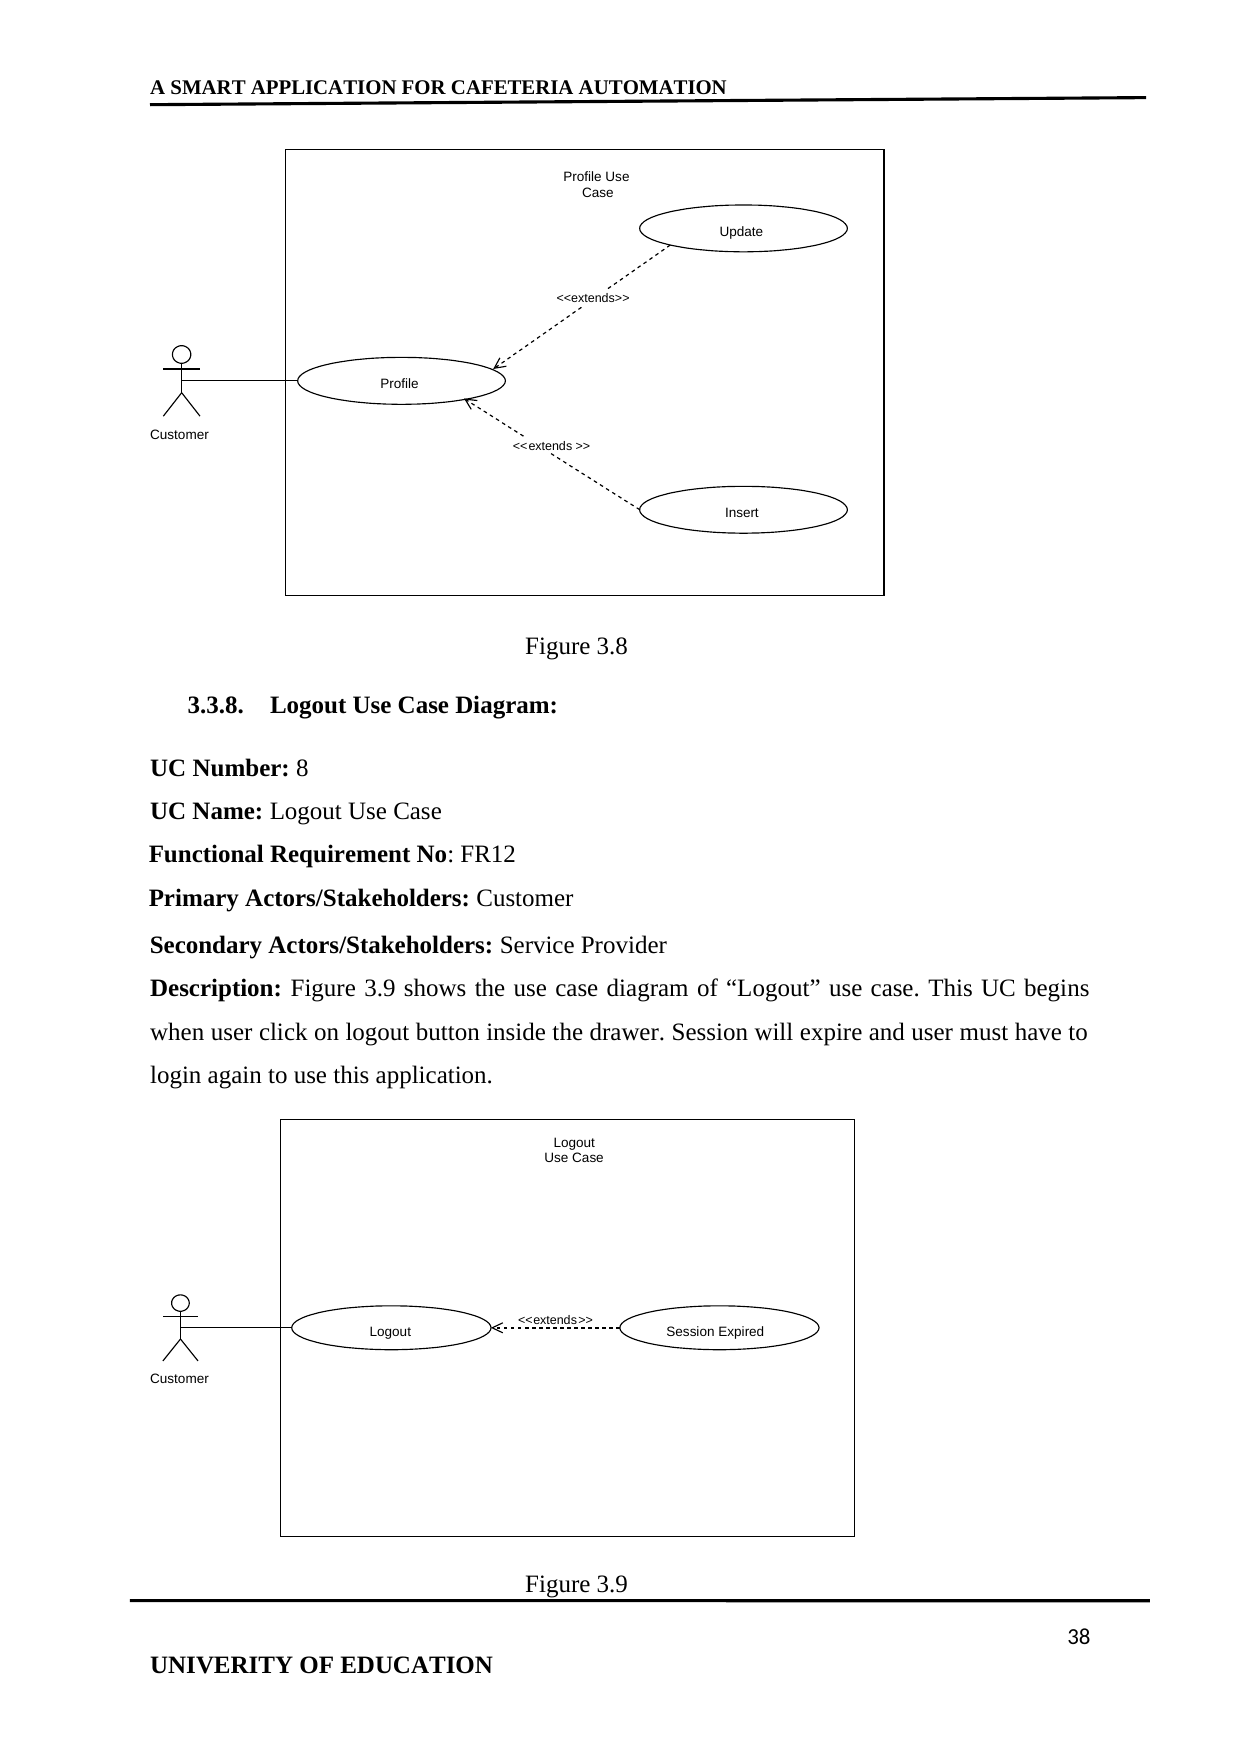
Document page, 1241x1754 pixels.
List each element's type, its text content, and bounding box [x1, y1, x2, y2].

subtitle Secondary Actors/Stakeholders: Service Provider [149, 930, 1090, 959]
text Figure 3.8 [150, 631, 1090, 659]
text Primary Actors/Stakeholders: Customer [148, 883, 1090, 912]
text UC Number: 8 [150, 753, 1090, 781]
text Description: Figure 3.9 shows the use case diagram of “Logout” use case. This UC begins when user click on logout button inside the drawer. Session will expire and user must have to login again to use this application. [150, 973, 1090, 1088]
text UC Name: Logout Use Case [150, 796, 1090, 825]
text Functional Requirement No: FR12 [148, 839, 1090, 868]
list Logout Use Case Diagram: [187, 691, 1090, 719]
text Figure 3.9 [150, 1569, 1090, 1598]
